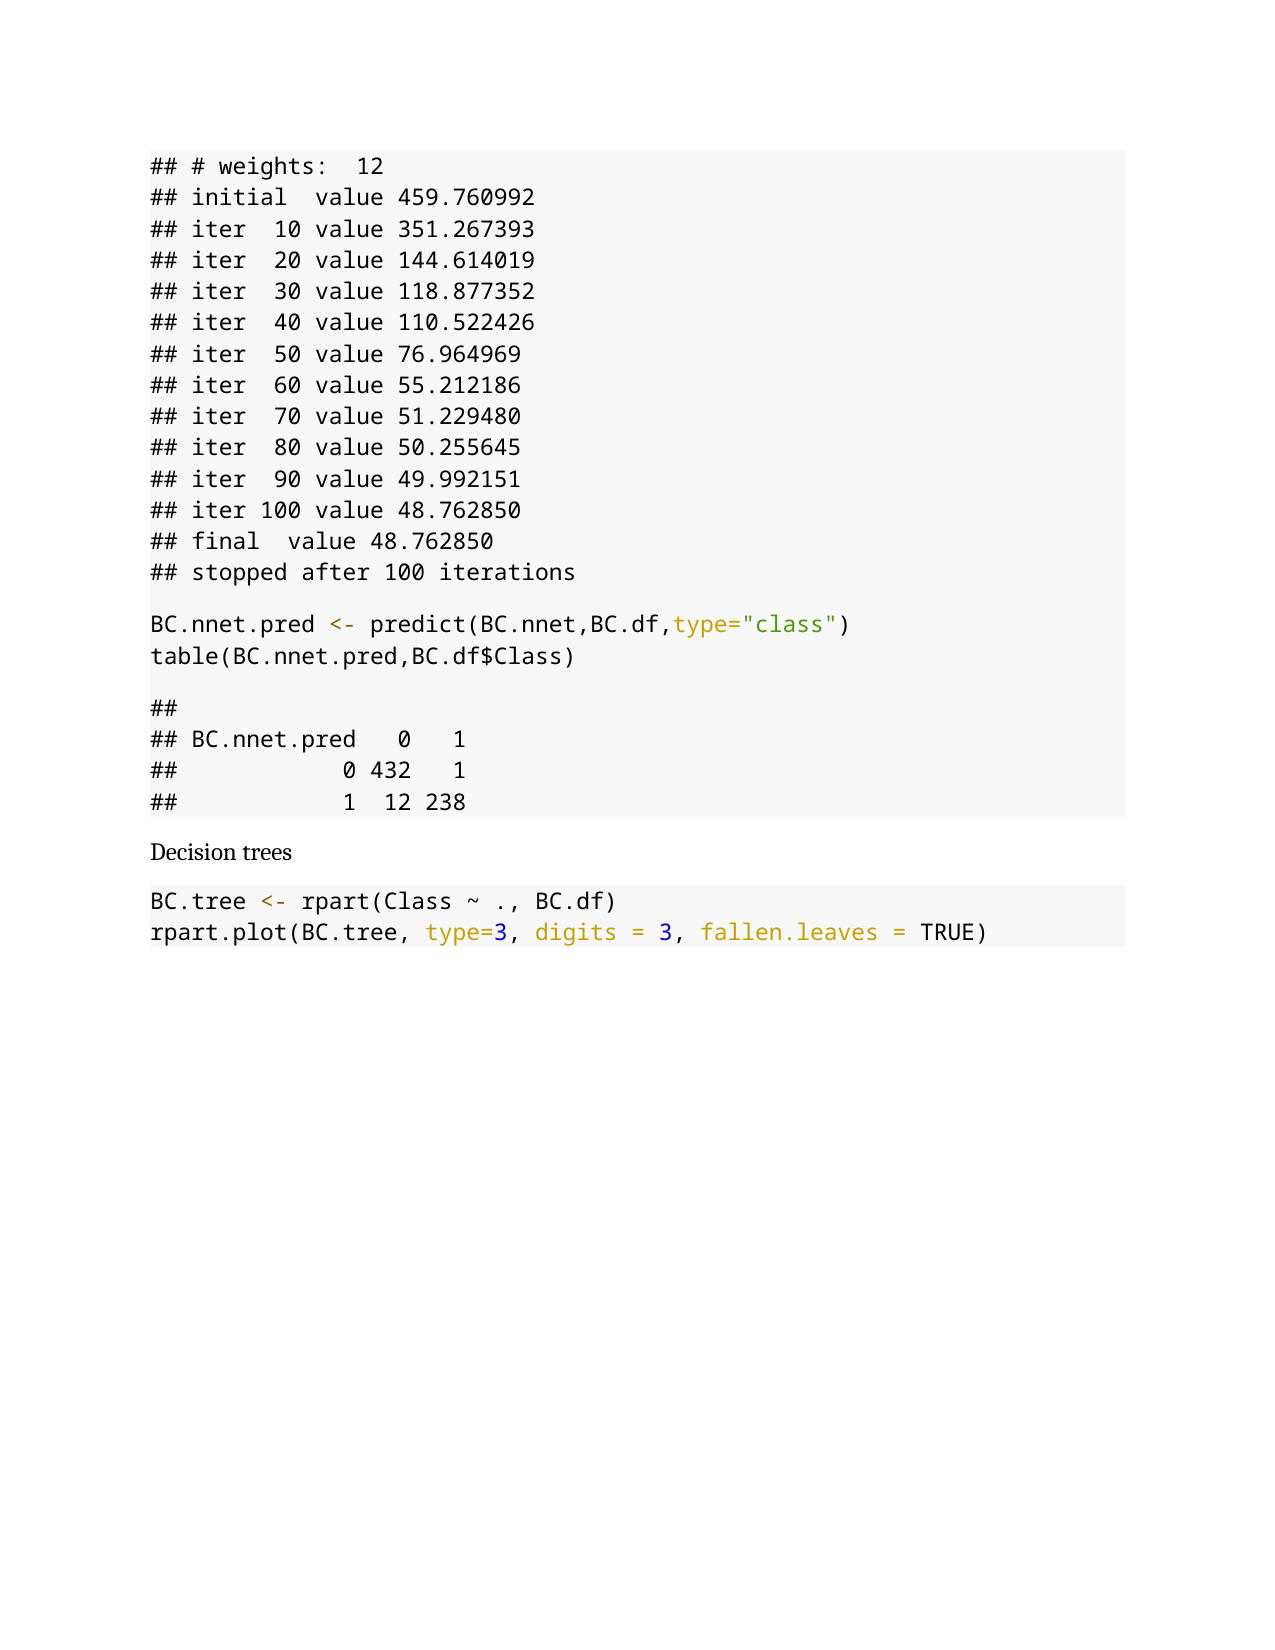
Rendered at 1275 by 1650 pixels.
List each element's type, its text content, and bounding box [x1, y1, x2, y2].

text BC.tree <- rpart(Class ~ ., BC.df) rpart.plot(BC.tree, type=3, digits = 3, fallen.leaves = TRUE) [617, 885, 1125, 947]
text ## # weights: 12 ## initial value 459.760992 ## iter 10 value 351.267393 ## iter 20 value 144.614019 ## iter 30 value 118.877352 ## iter 40 value 110.522426 ## iter 50 value 76.964969 ## iter 60 value 55.212186 ## iter 70 value 51.229480 ## iter 80 value 50.255645 ## iter 90 value 49.992151 ## iter 100 value 48.762850 ## final value 48.762850 ## stopped after 100 iterations [150, 150, 1125, 587]
text BC.nnet.pred <- predict(BC.nnet,BC.df,type="class") table(BC.nnet.pred,BC.df$Class) [150, 608, 1125, 671]
text Decision trees [150, 837, 1125, 866]
text ## ## BC.nnet.pred 0 1 ## 0 432 1 ## 1 12 238 [150, 692, 1125, 817]
